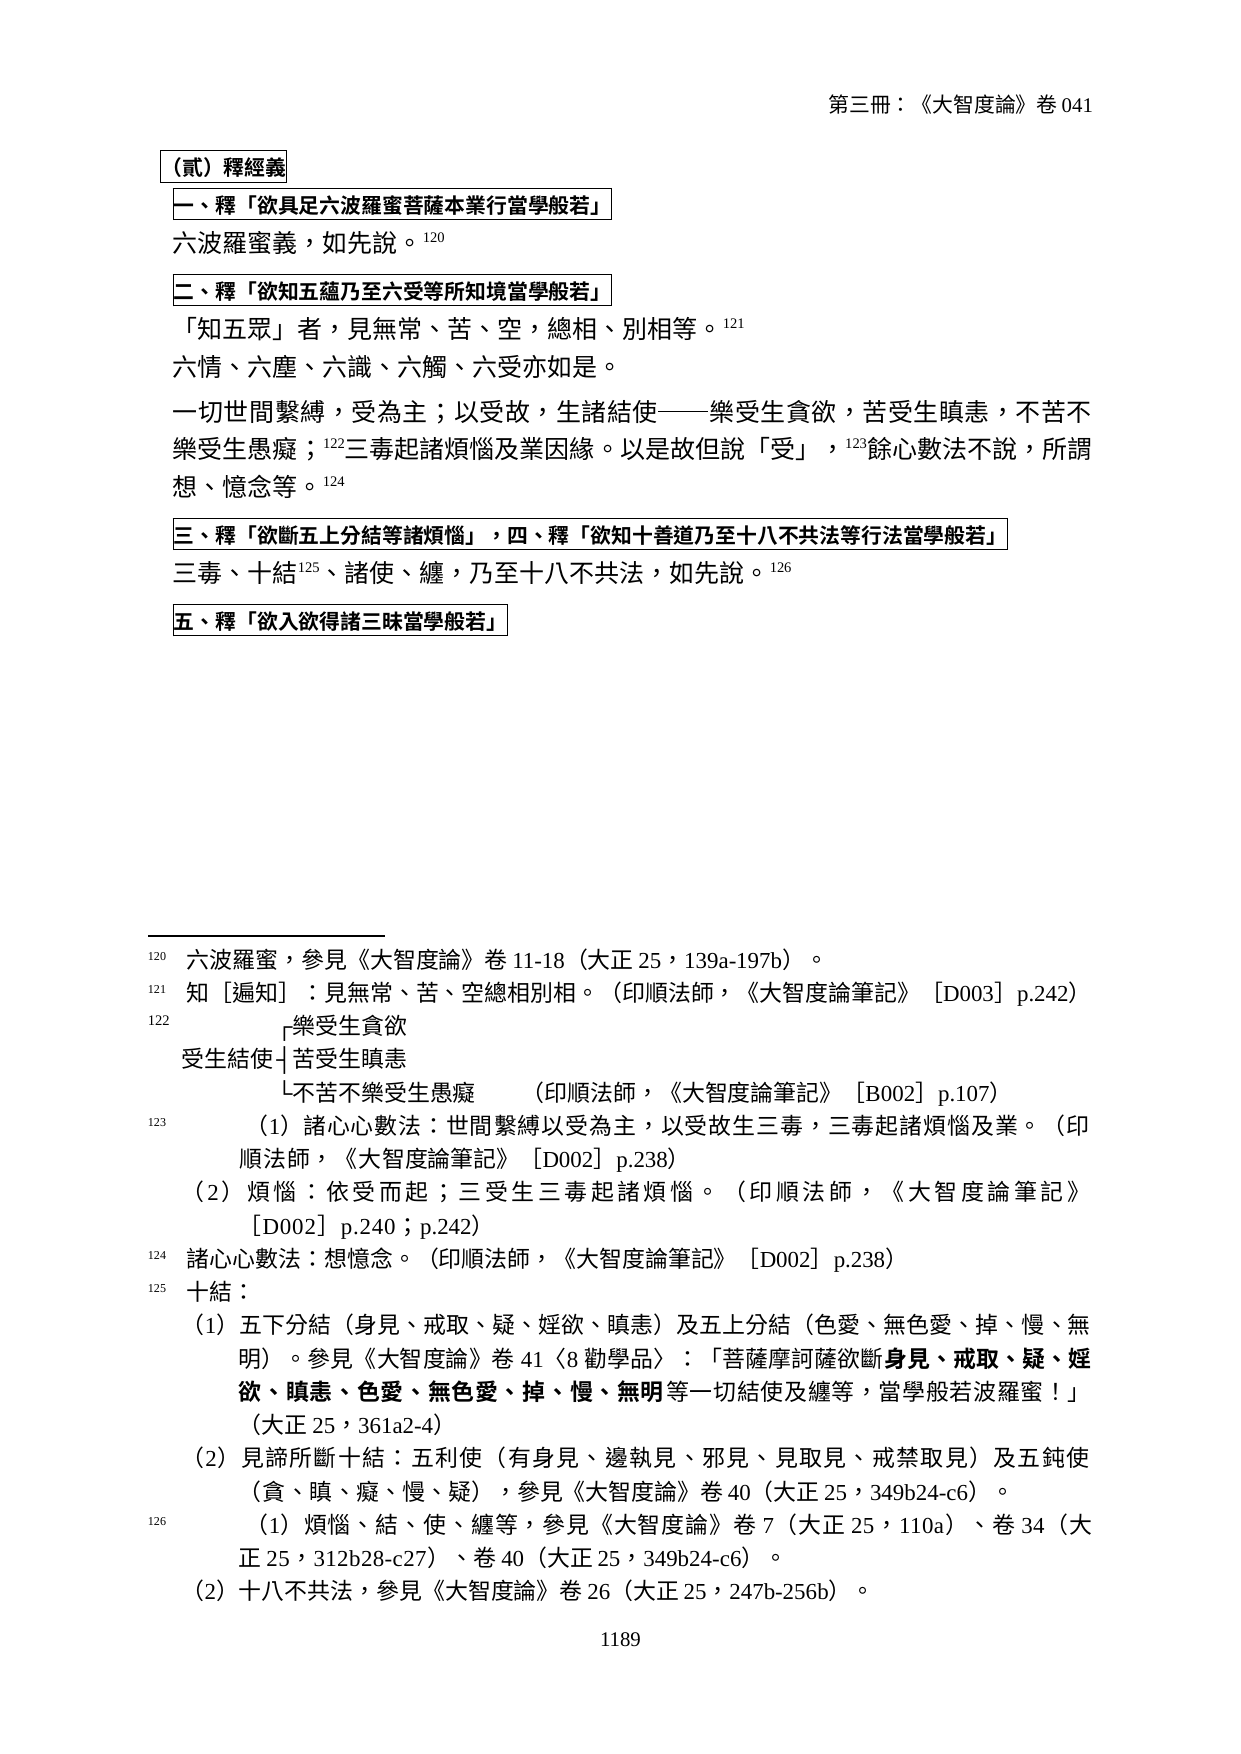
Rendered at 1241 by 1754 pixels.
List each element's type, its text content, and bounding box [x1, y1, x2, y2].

text 六波羅蜜義，如先說。 [173, 223, 1092, 260]
text 三毒、十結、諸使、纏，乃至十八不共法，如先說。 [173, 553, 1092, 590]
text 一切世間繫縛，受為主；以受故，生諸結使──樂受生貪欲，苦受生瞋恚，不苦不樂受生愚癡；三毒起諸煩惱及業因緣。以是故但說「受」，餘心數法不說，所謂想、憶念等。 [173, 391, 1092, 504]
text 「知五眾」者，見無常、苦、空，總相、別相等。 [173, 309, 1092, 346]
text （貳）釋經義 [160, 148, 1092, 185]
text 六情、六塵、六識、六觸、六受亦如是。 [173, 346, 1092, 384]
text 五、釋「欲入欲得諸三昧當學般若」 [173, 601, 1092, 639]
text 一、釋「欲具足六波羅蜜菩薩本業行當學般若」 [173, 185, 1092, 223]
text 三、釋「欲斷五上分結等諸煩惱」，四、釋「欲知十善道乃至十八不共法等行法當學般若」 [173, 515, 1092, 553]
text 二、釋「欲知五蘊乃至六受等所知境當學般若」 [173, 271, 1092, 309]
